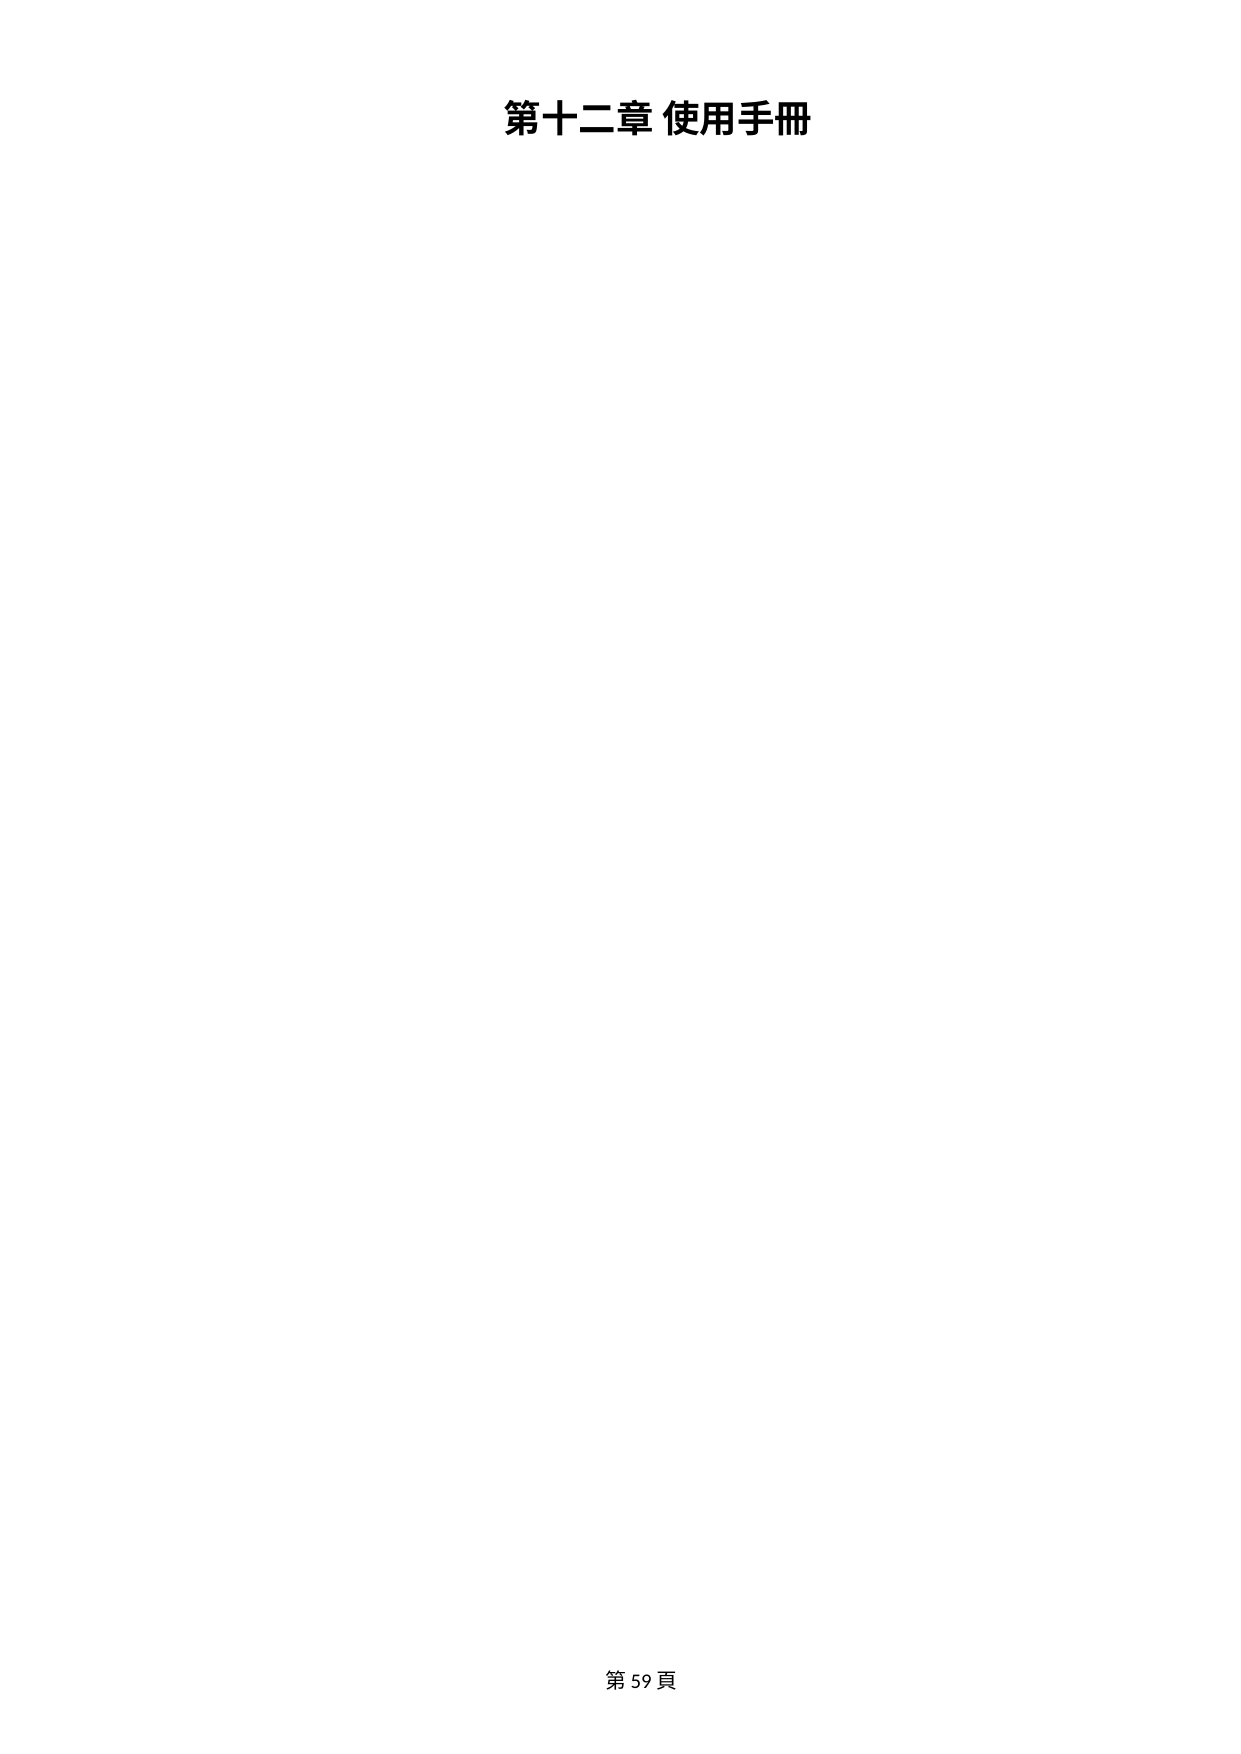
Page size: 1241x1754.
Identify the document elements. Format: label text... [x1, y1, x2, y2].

text 第十二章 使用手冊 [89, 89, 1152, 143]
